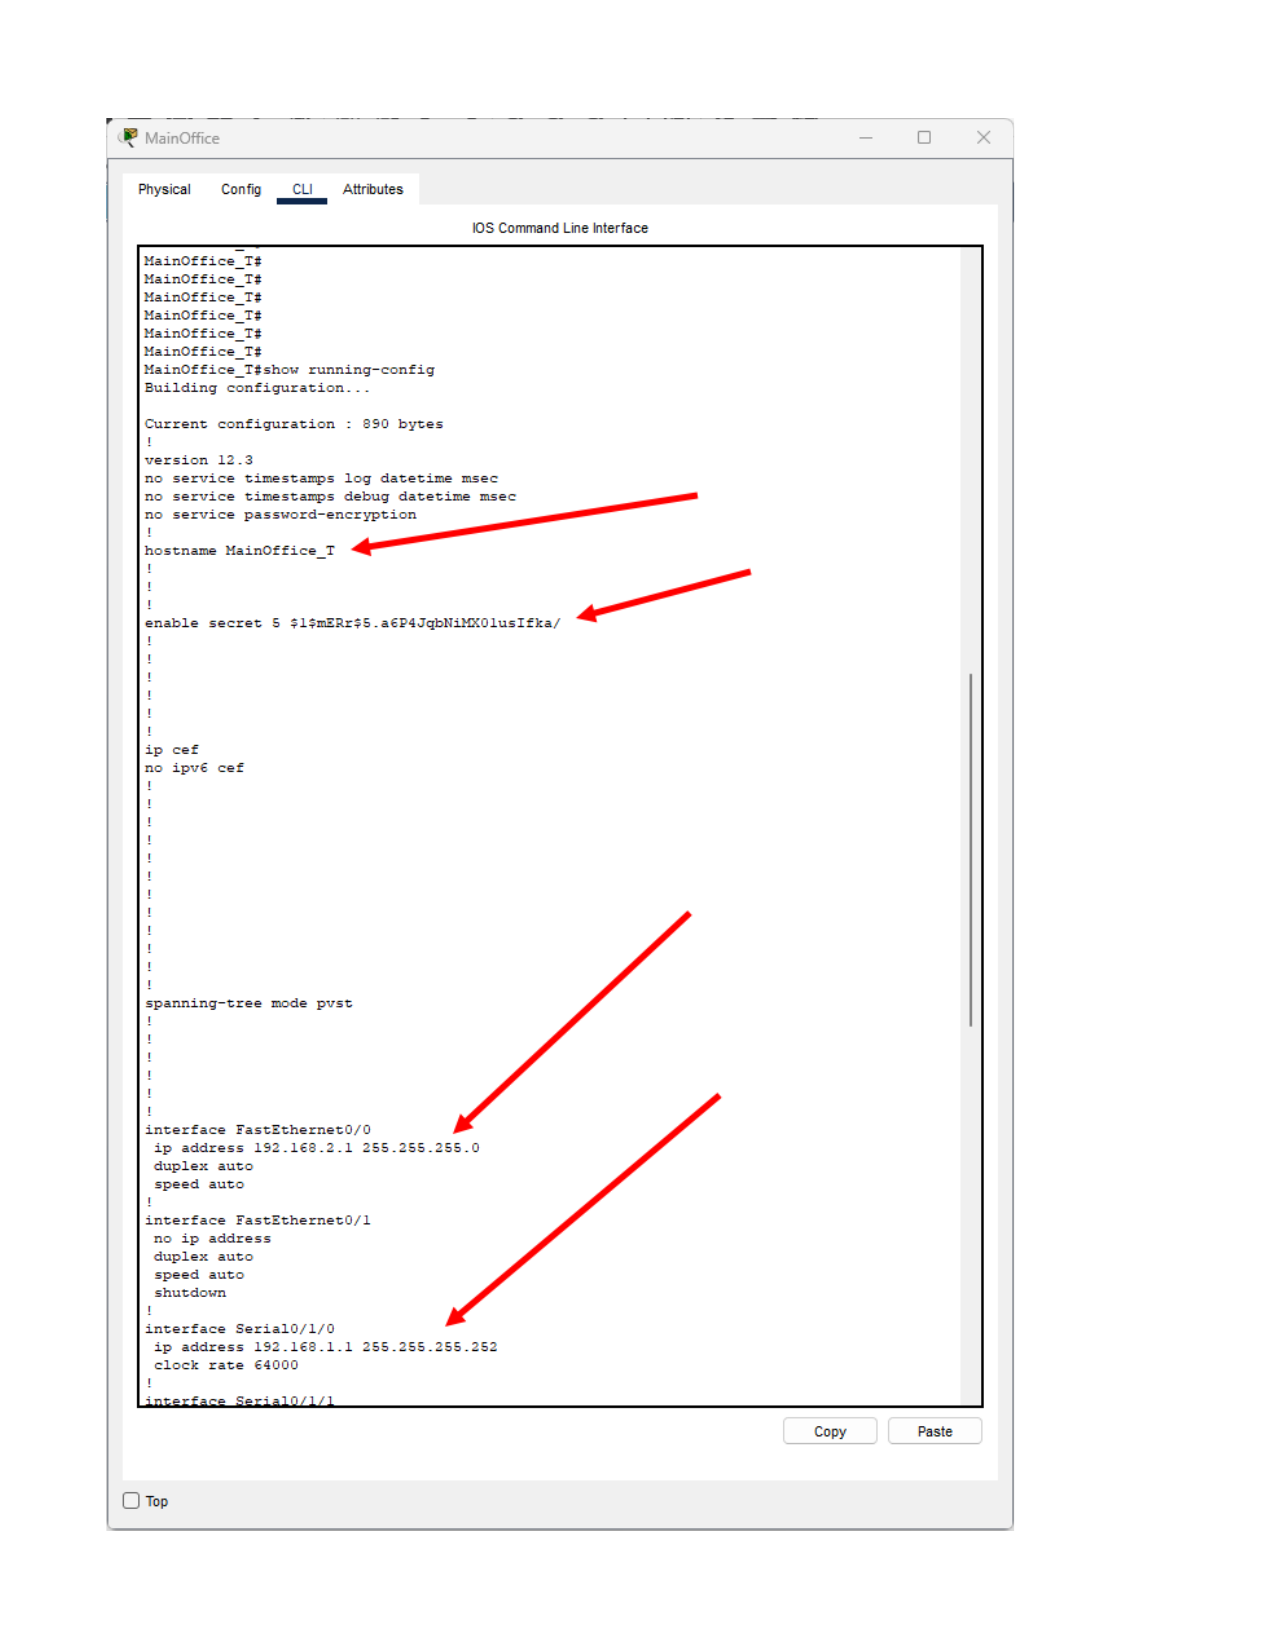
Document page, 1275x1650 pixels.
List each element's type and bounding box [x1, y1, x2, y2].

picture [106, 118, 1015, 1531]
